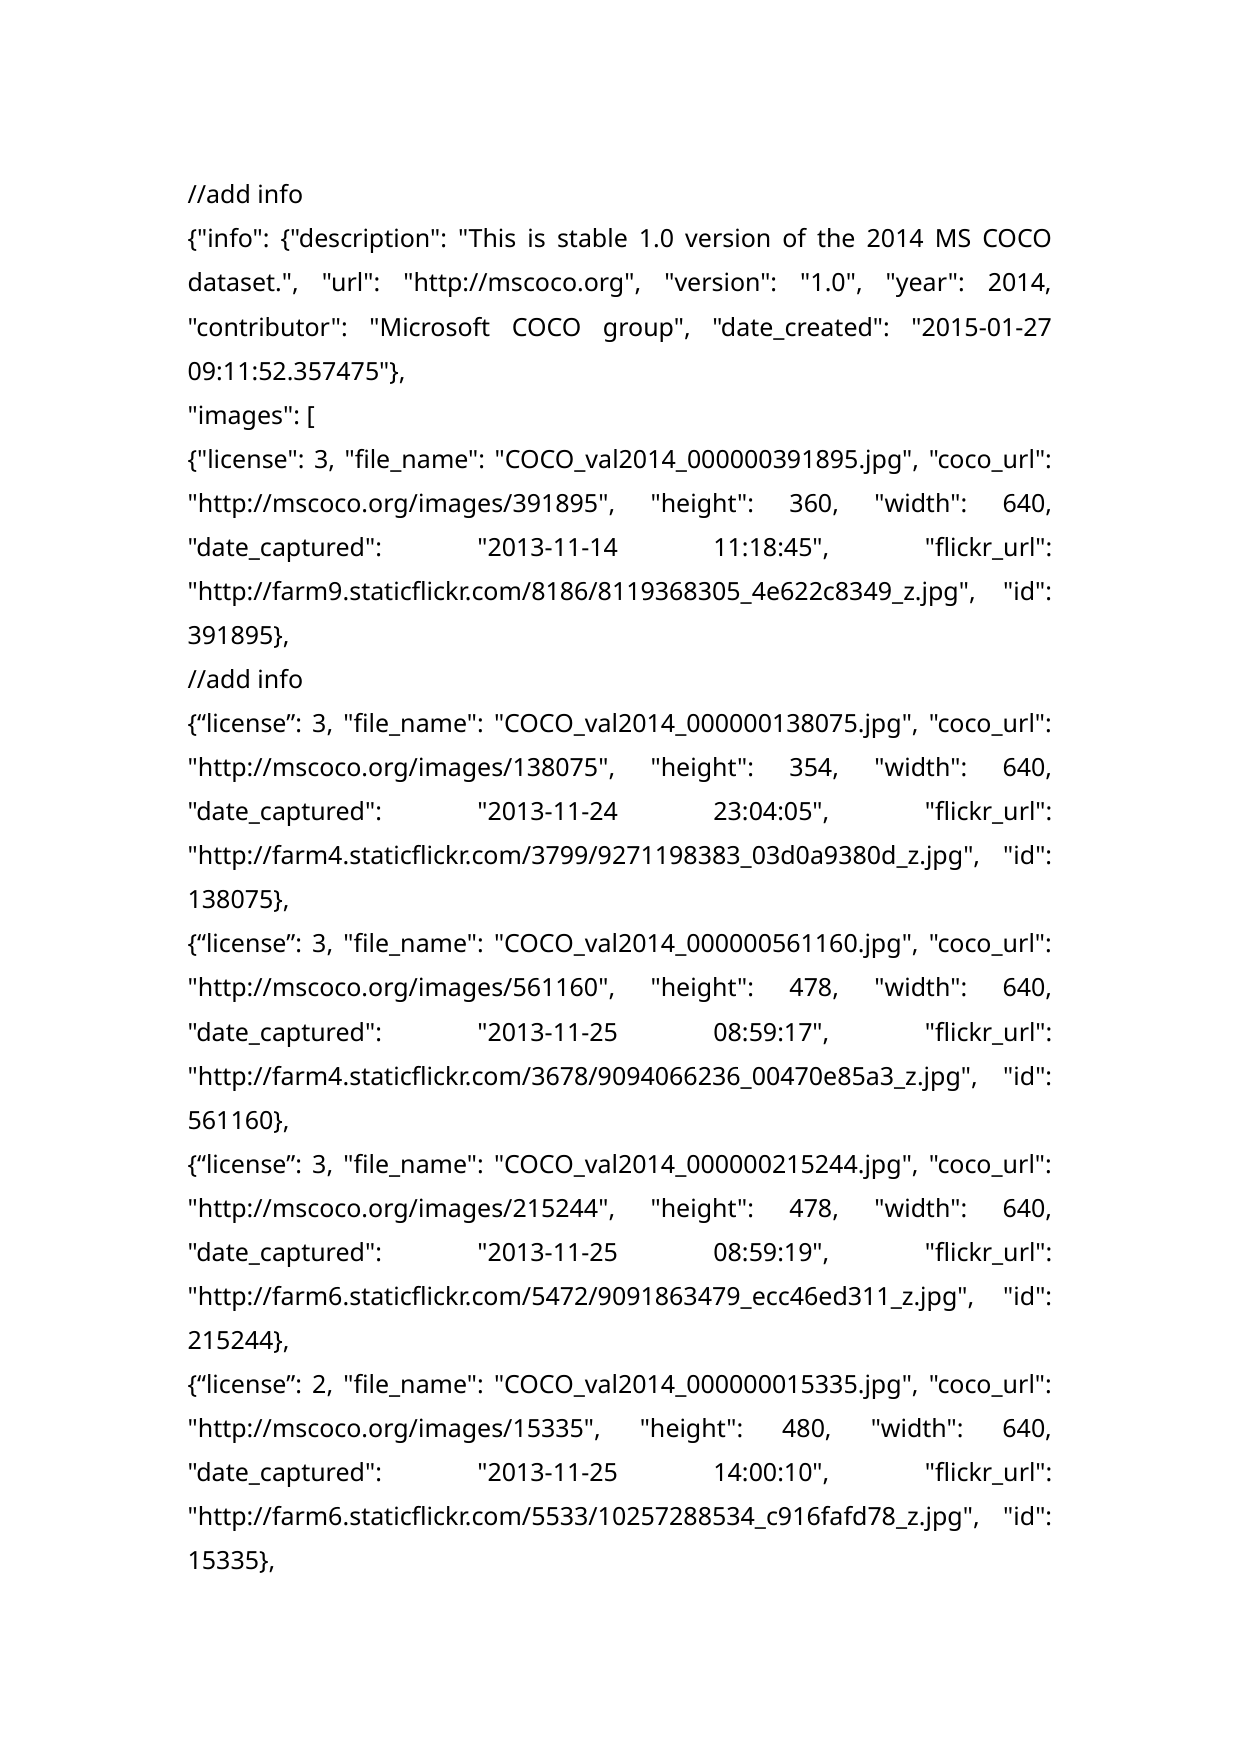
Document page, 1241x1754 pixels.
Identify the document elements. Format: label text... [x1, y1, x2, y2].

text {“license”: 3, "file_name": "COCO_val2014_000000561160.jpg", "coco_url": "http://mscoco.org/images/561160", "height": 478, "width": 640, "date_captured": "2013-11-25 08:59:17", "flickr_url": "http://farm4.staticflickr.com/3678/9094066236_00470e85a3_z.jpg", "id": 561160}, [187, 921, 1053, 1141]
text //add info [187, 172, 1053, 216]
text //add info [187, 657, 1053, 701]
text {"info": {"description": "This is stable 1.0 version of the 2014 MS COCO dataset.", "url": "http://mscoco.org", "version": "1.0", "year": 2014, "contributor": "Microsoft COCO group", "date_created": "2015-01-27 09:11:52.357475"}, [187, 216, 1053, 392]
text {“license”: 3, "file_name": "COCO_val2014_000000138075.jpg", "coco_url": "http://mscoco.org/images/138075", "height": 354, "width": 640, "date_captured": "2013-11-24 23:04:05", "flickr_url": "http://farm4.staticflickr.com/3799/9271198383_03d0a9380d_z.jpg", "id": 138075}, [187, 701, 1053, 921]
text "images": [ [187, 392, 1053, 436]
text {“license”: 2, "file_name": "COCO_val2014_000000015335.jpg", "coco_url": "http://mscoco.org/images/15335", "height": 480, "width": 640, "date_captured": "2013-11-25 14:00:10", "flickr_url": "http://farm6.staticflickr.com/5533/10257288534_c916fafd78_z.jpg", "id": 15335}, [187, 1362, 1053, 1582]
text {“license”: 3, "file_name": "COCO_val2014_000000215244.jpg", "coco_url": "http://mscoco.org/images/215244", "height": 478, "width": 640, "date_captured": "2013-11-25 08:59:19", "flickr_url": "http://farm6.staticflickr.com/5472/9091863479_ecc46ed311_z.jpg", "id": 215244}, [187, 1141, 1053, 1362]
text {"license": 3, "file_name": "COCO_val2014_000000391895.jpg", "coco_url": "http://mscoco.org/images/391895", "height": 360, "width": 640, "date_captured": "2013-11-14 11:18:45", "flickr_url": "http://farm9.staticflickr.com/8186/8119368305_4e622c8349_z.jpg", "id": 391895}, [187, 436, 1053, 657]
